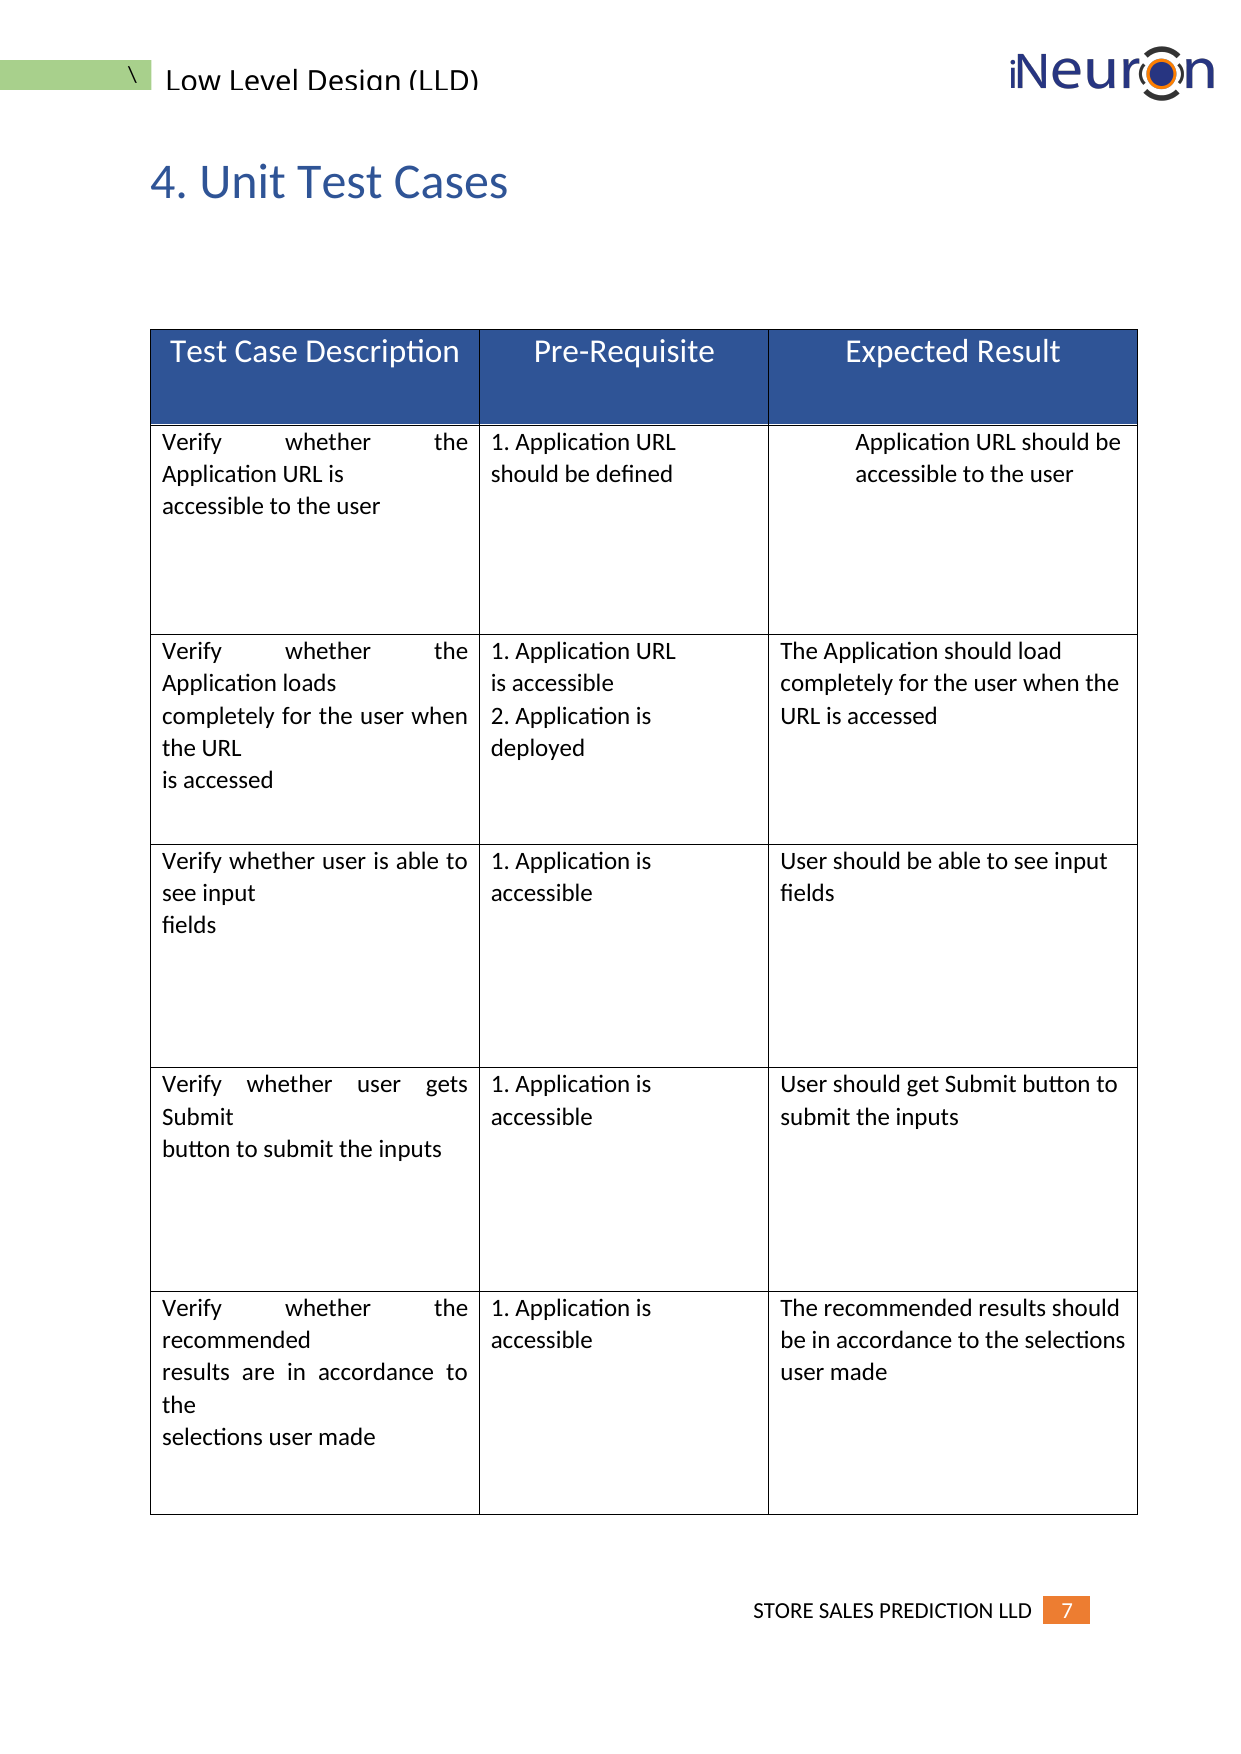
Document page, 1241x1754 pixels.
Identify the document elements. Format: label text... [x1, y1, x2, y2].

text 4. Unit Test Cases [150, 150, 1090, 211]
table_header Test Case Description [151, 330, 479, 424]
table_cell Verify whether the Application URL is accessible to the user [151, 426, 479, 634]
table_cell 1. Application is accessible [480, 1068, 768, 1291]
table_cell Verify whether the Application loads completely for the user when the URL is accessed [151, 635, 479, 844]
table_cell 1. Application is accessible [480, 845, 768, 1067]
table_cell The recommended results should be in accordance to the selections user made [769, 1292, 1137, 1514]
table_cell The Application should load completely for the user when the URL is accessed [769, 635, 1137, 844]
table_cell 1. Application is accessible [480, 1292, 768, 1514]
table_cell Verify whether the recommended results are in accordance to the selections user made [151, 1292, 479, 1514]
table_header Expected Result [769, 330, 1137, 424]
table_cell 1. Application URL should be defined [480, 426, 768, 634]
picture [1008, 38, 1218, 103]
table_cell Verify whether user is able to see input fields [151, 845, 479, 1067]
table_cell Application URL should be accessible to the user [769, 426, 1137, 634]
table_cell User should be able to see input fields [769, 845, 1137, 1067]
table_cell Verify whether user gets Submit button to submit the inputs [151, 1068, 479, 1291]
table_cell 1. Application URL is accessible 2. Application is deployed [480, 635, 768, 844]
table_cell User should get Submit button to submit the inputs [769, 1068, 1137, 1291]
table_header Pre-Requisite [480, 330, 768, 424]
